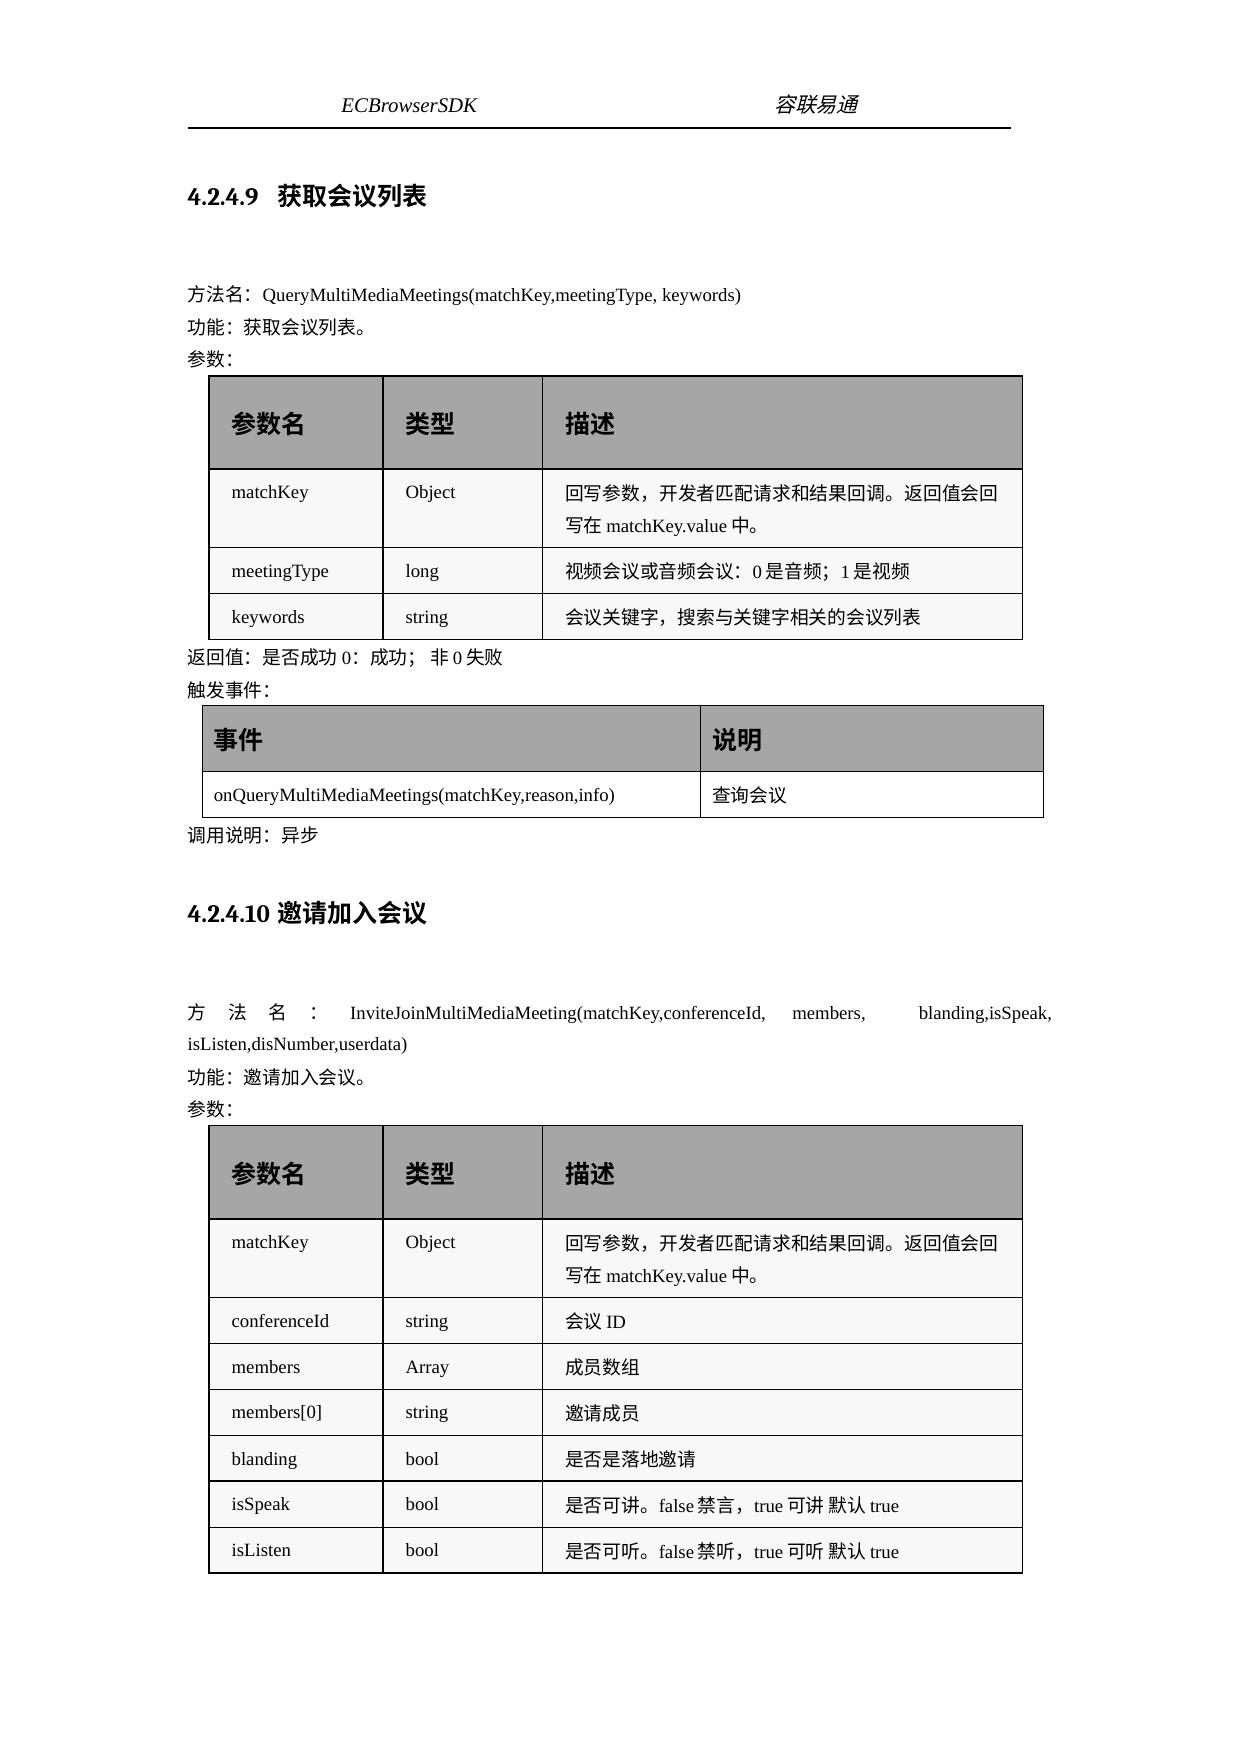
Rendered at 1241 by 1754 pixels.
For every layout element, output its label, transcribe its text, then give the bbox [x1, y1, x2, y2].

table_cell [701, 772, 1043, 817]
text 触发事件： [187, 673, 1053, 705]
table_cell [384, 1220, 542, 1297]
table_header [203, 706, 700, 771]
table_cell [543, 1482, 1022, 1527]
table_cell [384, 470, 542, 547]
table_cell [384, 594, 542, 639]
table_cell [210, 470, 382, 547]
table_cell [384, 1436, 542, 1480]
text 功能：邀请加入会议。 [187, 1060, 1053, 1092]
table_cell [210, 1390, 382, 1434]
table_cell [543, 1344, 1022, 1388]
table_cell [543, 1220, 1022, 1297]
subtitle 获取会议列表 [187, 162, 1053, 227]
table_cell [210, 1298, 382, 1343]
subtitle 邀请加入会议 [187, 879, 1053, 944]
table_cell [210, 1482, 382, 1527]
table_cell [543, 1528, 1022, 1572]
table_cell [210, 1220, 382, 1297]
text 方法名：QueryMultiMediaMeetings(matchKey,meetingType, keywords) [187, 277, 1053, 310]
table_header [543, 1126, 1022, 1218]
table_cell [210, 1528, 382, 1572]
text 功能：获取会议列表。 [187, 310, 1053, 342]
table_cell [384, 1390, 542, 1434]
text 参数： [187, 342, 1053, 375]
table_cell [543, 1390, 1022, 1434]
text 方法名：InviteJoinMultiMediaMeeting(matchKey,conferenceId, members, blanding,isSpeak, isListen,disNumber,userdata) [187, 995, 1053, 1060]
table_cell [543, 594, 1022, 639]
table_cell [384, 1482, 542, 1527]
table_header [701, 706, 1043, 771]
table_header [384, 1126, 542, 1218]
text 参数： [187, 1092, 1053, 1125]
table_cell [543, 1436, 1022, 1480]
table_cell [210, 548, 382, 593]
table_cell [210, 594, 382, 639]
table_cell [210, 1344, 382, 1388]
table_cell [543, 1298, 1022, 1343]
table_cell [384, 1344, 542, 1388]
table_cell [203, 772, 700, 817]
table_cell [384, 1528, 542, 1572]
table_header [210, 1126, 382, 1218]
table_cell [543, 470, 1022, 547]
text 调用说明：异步 [187, 818, 1053, 850]
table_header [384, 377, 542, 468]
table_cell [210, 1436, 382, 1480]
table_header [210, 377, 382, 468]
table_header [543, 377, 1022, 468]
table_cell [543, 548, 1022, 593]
text 返回值：是否成功 0：成功； 非0失败 [187, 640, 1053, 673]
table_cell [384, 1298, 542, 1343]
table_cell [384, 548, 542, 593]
